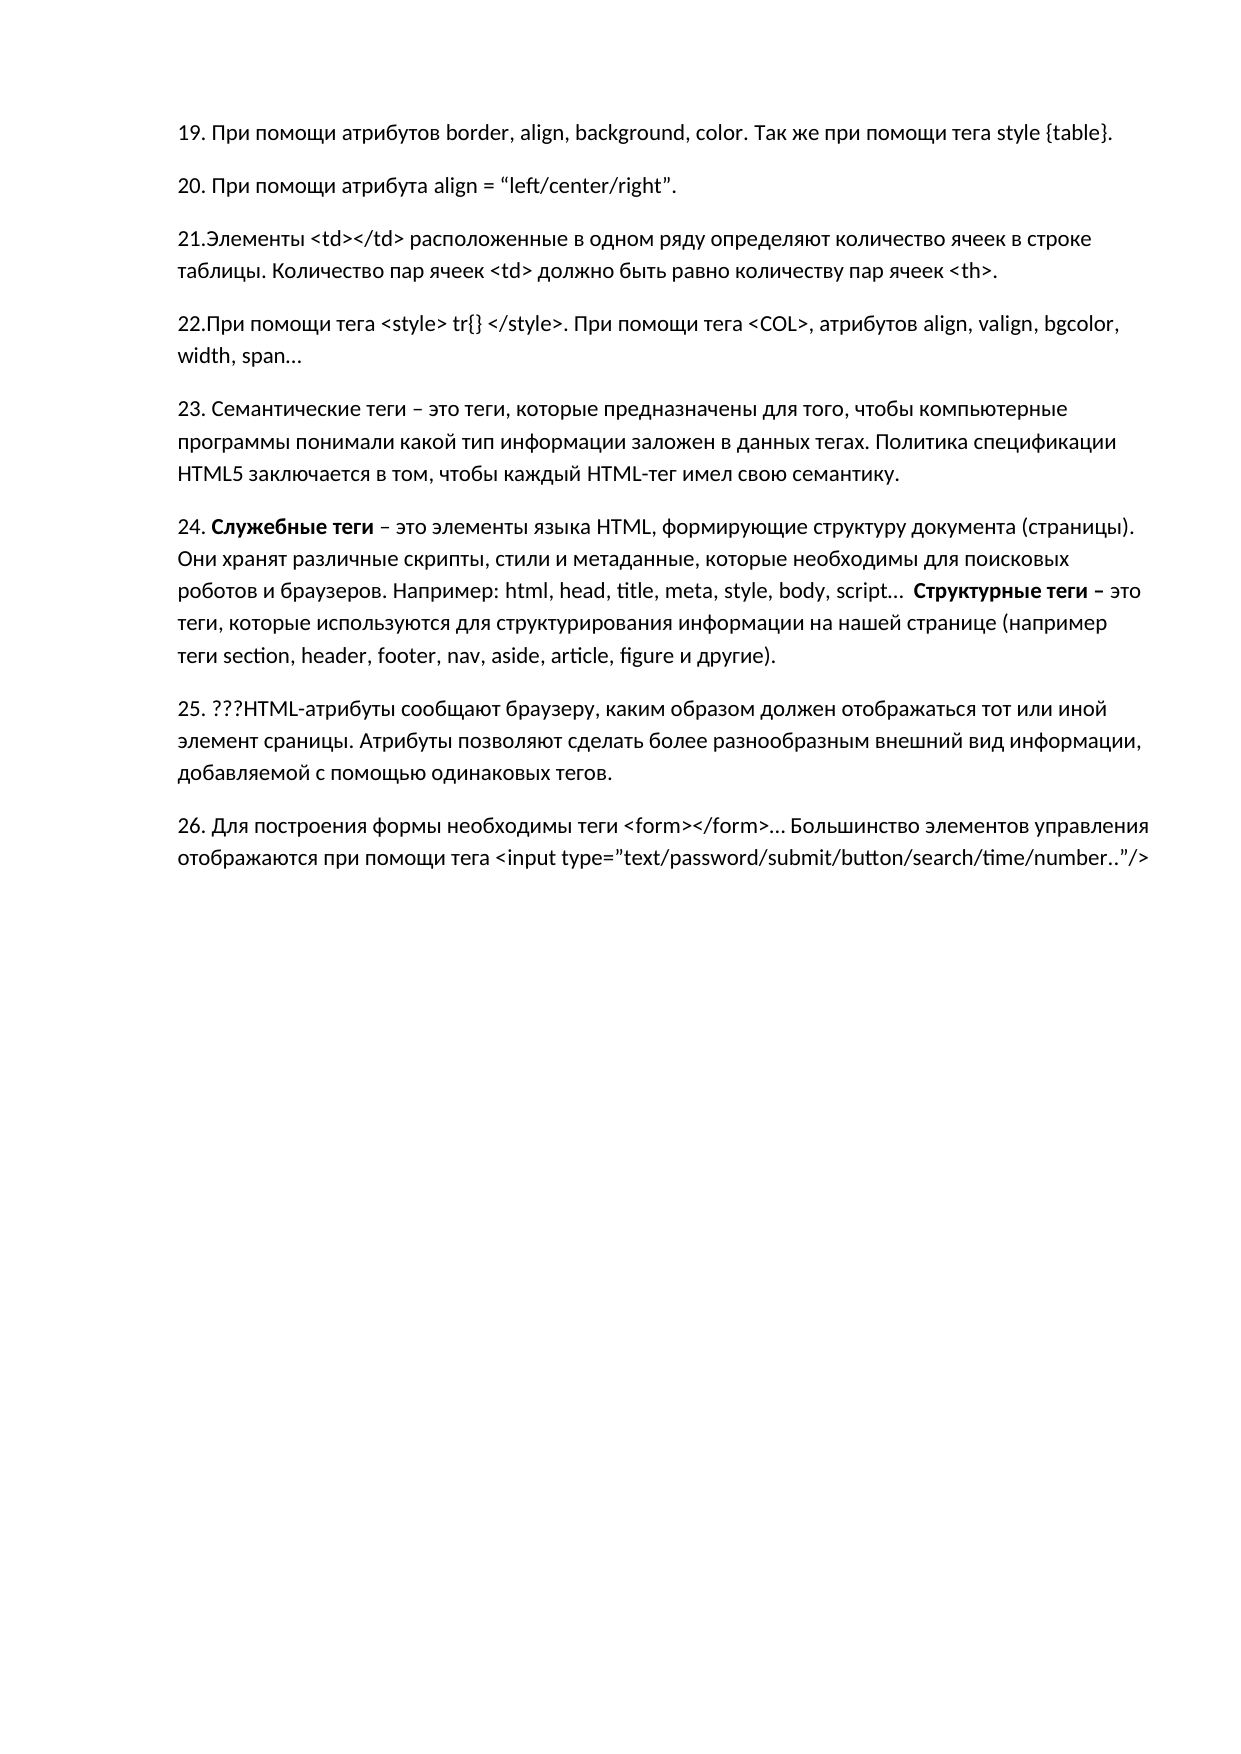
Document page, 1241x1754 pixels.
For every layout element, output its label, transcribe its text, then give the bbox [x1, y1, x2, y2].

text 24. Служебные теги – это элементы языка HTML, формирующие структуру документа (страницы). Они хранят различные скрипты, стили и метаданные, которые необходимы для поисковых роботов и браузеров. Например: html, head, title, meta, style, body, script… Структурные теги – это теги, которые используются для структурирования информации на нашей странице (например теги section, header, footer, nav, aside, article, figure и другие). [177, 512, 1152, 669]
text 22.При помощи тега <style> tr{} </style>. При помощи тега <COL>, атрибутов align, valign, bgcolor, width, span… [177, 309, 1152, 369]
text 21.Элементы <td></td> расположенные в одном ряду определяют количество ячеек в строке таблицы. Количество пар ячеек <td> должно быть равно количеству пар ячеек <th>. [177, 224, 1152, 284]
text 19. При помощи атрибутов border, align, background, color. Так же при помощи тега style {table}. [177, 118, 1152, 146]
text 23. Семантические теги – это теги, которые предназначены для того, чтобы компьютерные программы понимали какой тип информации заложен в данных тегах. Политика спецификации HTML5 заключается в том, чтобы каждый HTML-тег имел свою семантику. [177, 394, 1152, 487]
text 26. Для построения формы необходимы теги <form></form>… Большинство элементов управления отображаются при помощи тега <input type=”text/password/submit/button/search/time/number..”/> [177, 811, 1152, 871]
text 25. ???HTML-атрибуты сообщают браузеру, каким образом должен отображаться тот или иной элемент сраницы. Атрибуты позволяют сделать более разнообразным внешний вид информации, добавляемой с помощью одинаковых тегов. [177, 694, 1152, 786]
text 20. При помощи атрибута align = “left/center/right”. [177, 171, 1152, 199]
